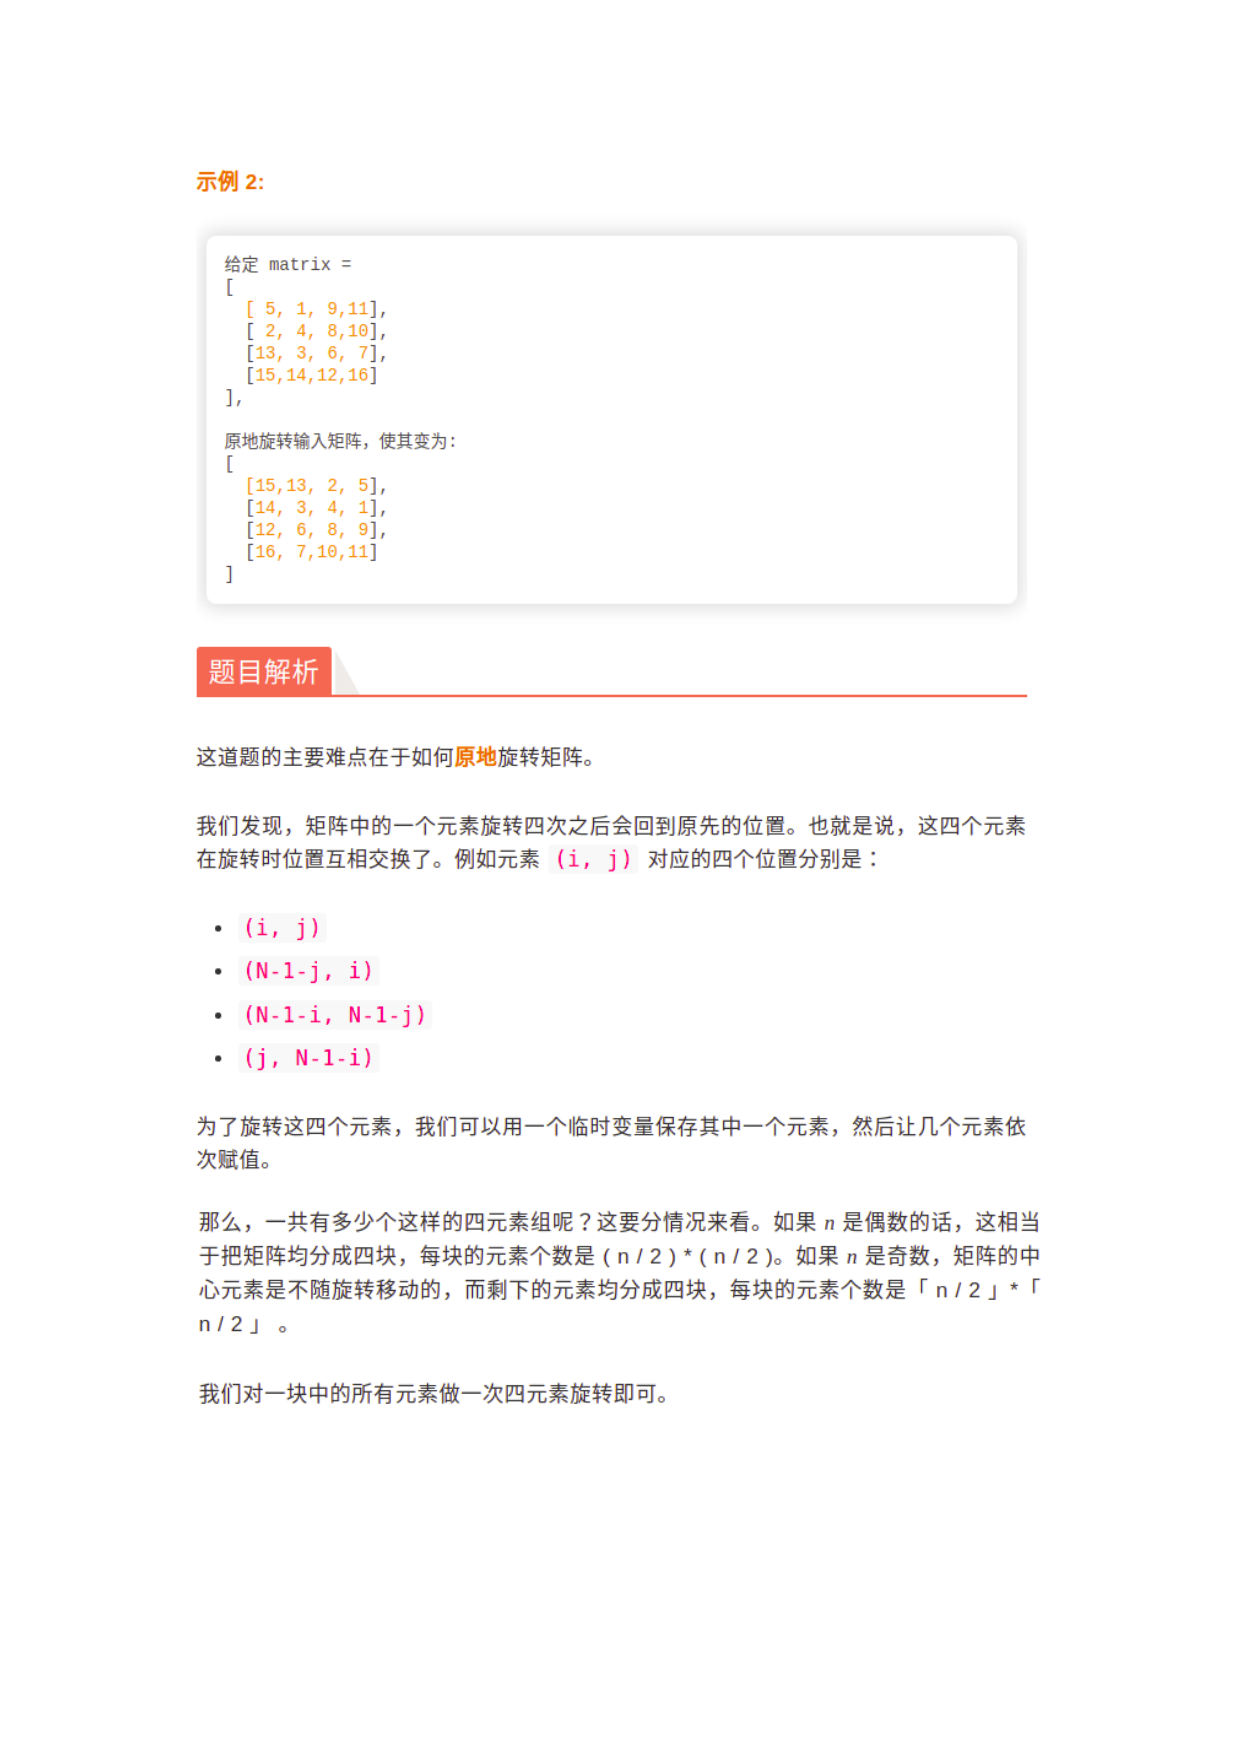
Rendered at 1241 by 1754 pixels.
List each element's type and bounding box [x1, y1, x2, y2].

picture [187, 162, 1053, 1182]
picture [187, 1202, 1053, 1414]
